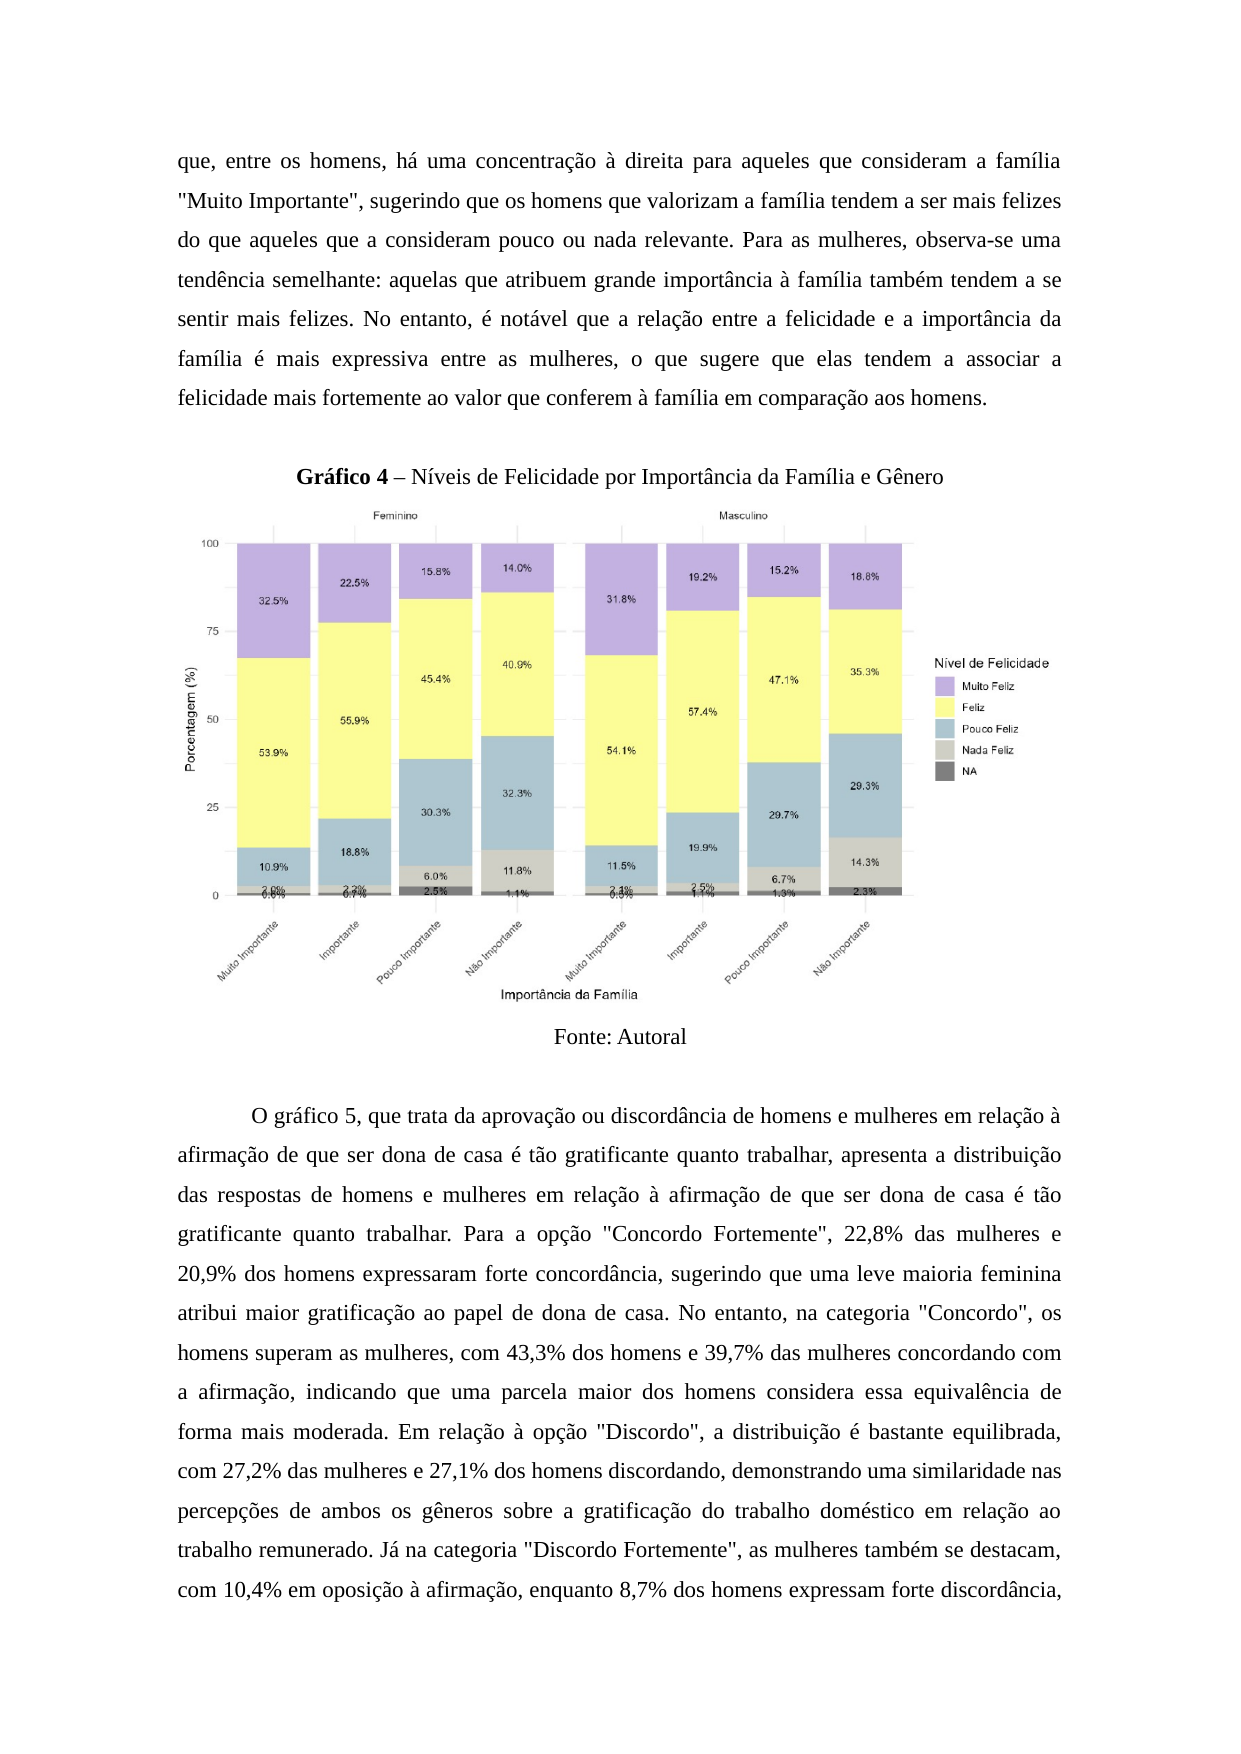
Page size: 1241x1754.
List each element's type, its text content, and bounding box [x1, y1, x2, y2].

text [177, 1102, 1063, 1602]
text Gráfico 4 – Níveis de Felicidade por Importância da Família e Gênero [177, 463, 1063, 490]
text Fonte: Autoral [177, 1023, 1063, 1049]
picture [178, 502, 1062, 1008]
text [177, 148, 1063, 411]
